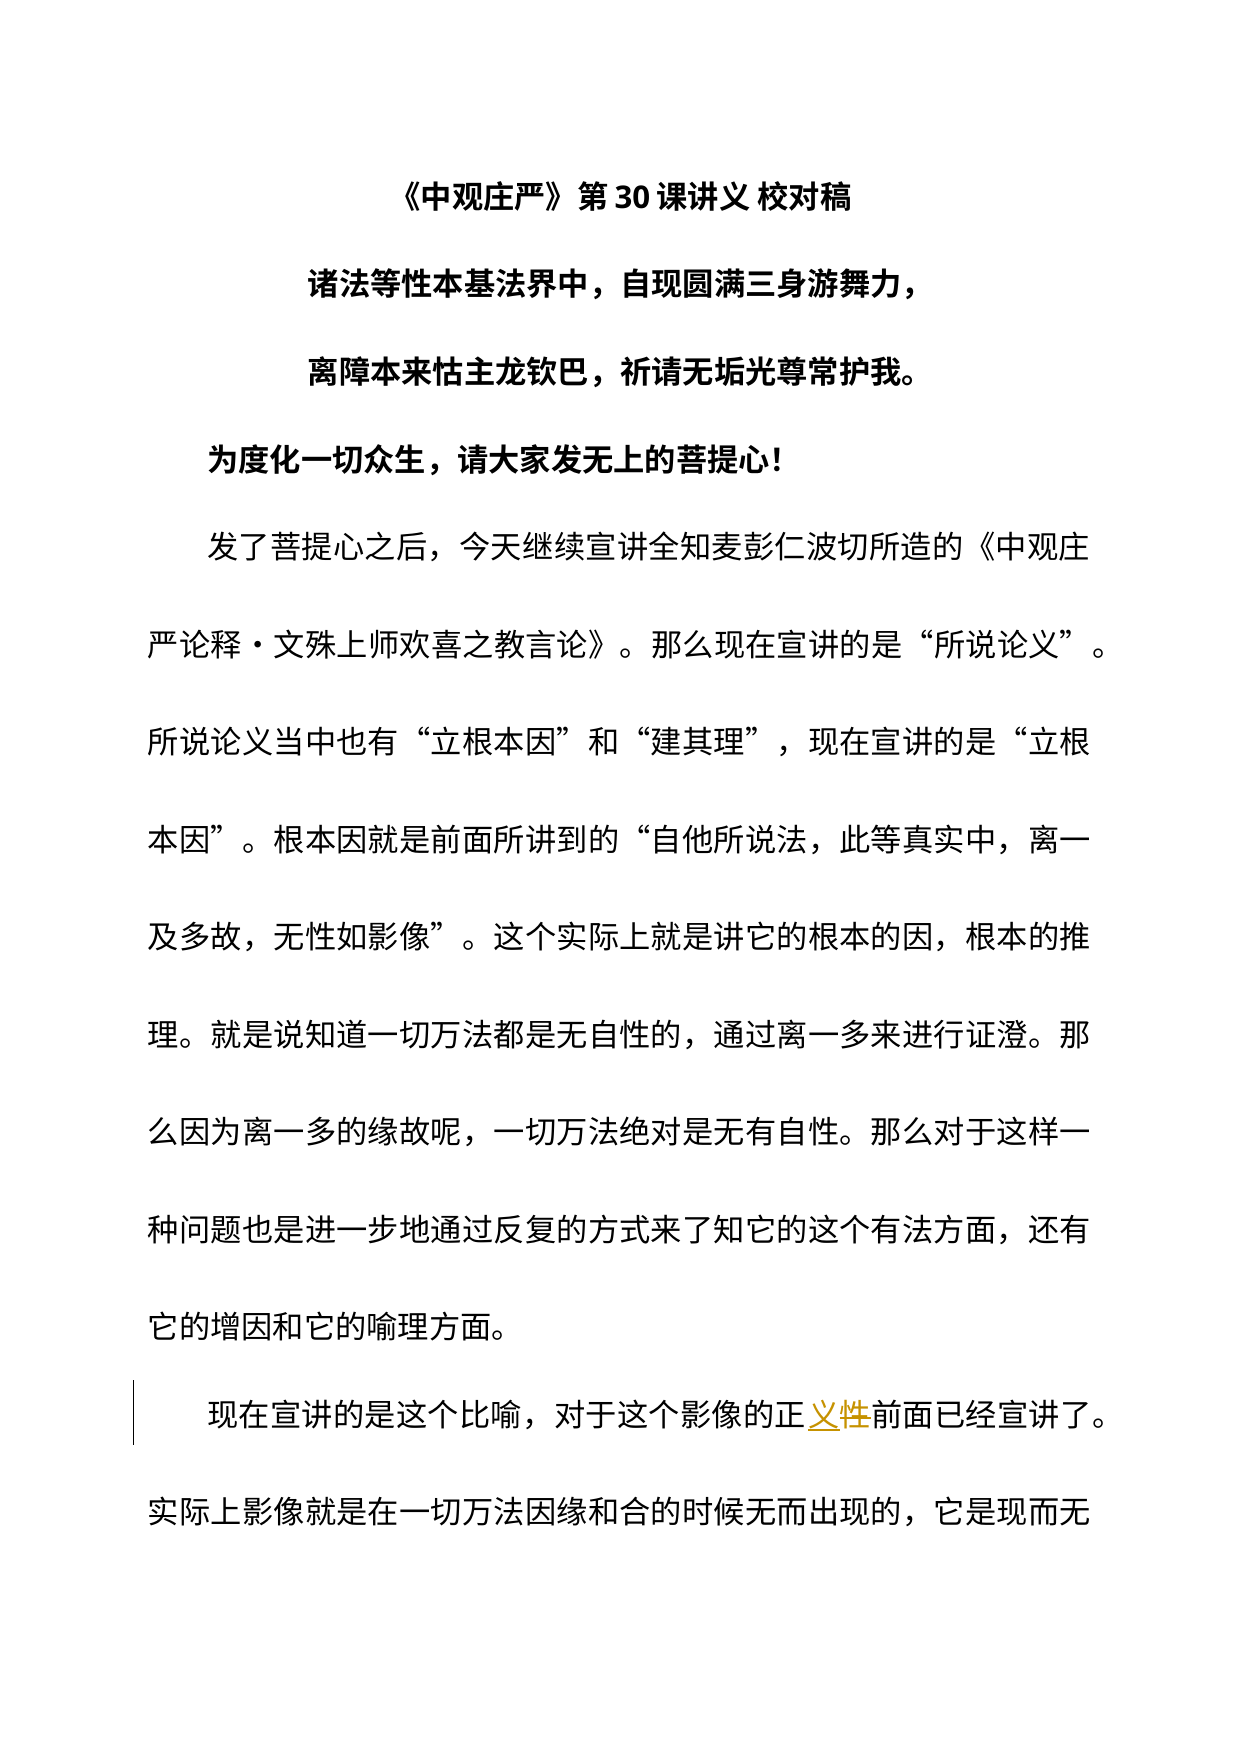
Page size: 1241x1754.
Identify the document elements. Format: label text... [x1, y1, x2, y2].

text 发了菩提心之后，今天继续宣讲全知麦彭仁波切所造的《中观庄严论释•文殊上师欢喜之教言论》。那么现在宣讲的是“所说论义”。所说论义当中也有“立根本因”和“建其理”，现在宣讲的是“立根本因”。根本因就是前面所讲到的“自他所说法，此等真实中，离一及多故，无性如影像”。这个实际上就是讲它的根本的因，根本的推理。就是说知道一切万法都是无自性的，通过离一多来进行证澄。那么因为离一多的缘故呢，一切万法绝对是无有自性。那么对于这样一种问题也是进一步地通过反复的方式来了知它的这个有法方面，还有它的增因和它的喻理方面。 [148, 512, 1092, 1357]
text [148, 1380, 1092, 1543]
text 诸法等性本基法界中，自现圆满三身游舞力， [148, 250, 1092, 315]
text 为度化一切众生，请大家发无上的菩提心！ [148, 425, 1092, 490]
text 《中观庄严》第30课讲义 校对稿 [148, 162, 1092, 227]
text 离障本来怙主龙钦巴，祈请无垢光尊常护我。 [148, 337, 1092, 402]
